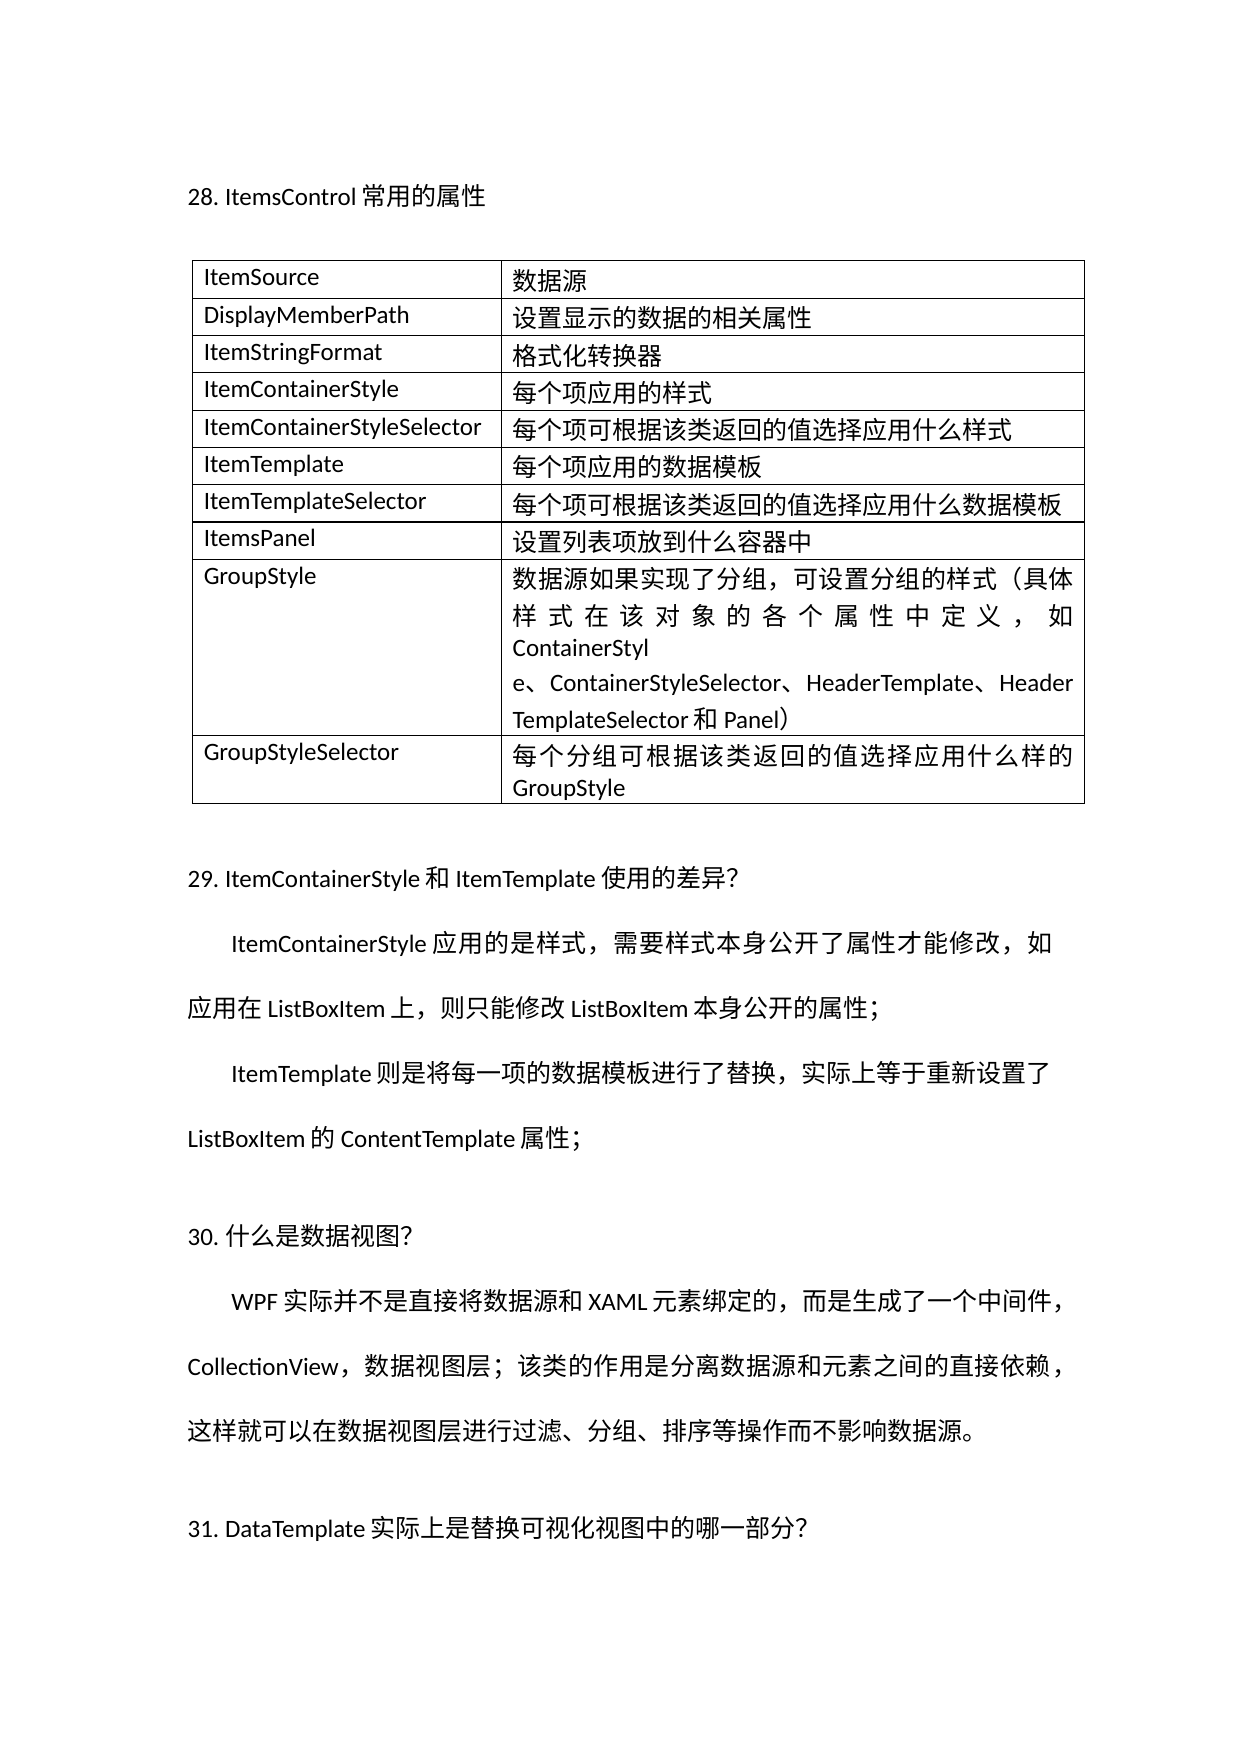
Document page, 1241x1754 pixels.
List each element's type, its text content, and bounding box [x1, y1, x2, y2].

table_cell DisplayMemberPath [193, 299, 501, 335]
table_cell 每个分组可根据该类返回的值选择应用什么样的GroupStyle [502, 736, 1084, 803]
table_cell ItemStringFormat [193, 336, 501, 372]
table_cell ItemTemplate [193, 448, 501, 484]
table_cell 每个项可根据该类返回的值选择应用什么数据模板 [502, 485, 1084, 521]
table_header ItemSource [193, 261, 501, 298]
list DataTemplate实际上是替换可视化视图中的哪一部分？ [187, 1494, 1053, 1559]
list ItemsControl常用的属性 [187, 162, 1053, 227]
list ItemContainerStyle应用的是样式，需要样式本身公开了属性才能修改，如应用在ListBoxItem上，则只能修改ListBoxItem本身公开的属性； [187, 909, 1053, 1039]
table_header 数据源 [502, 261, 1084, 298]
table_cell GroupStyle [193, 560, 501, 735]
table_cell GroupStyleSelector [193, 736, 501, 803]
table_cell 每个项应用的样式 [502, 373, 1084, 409]
list ItemTemplate则是将每一项的数据模板进行了替换，实际上等于重新设置了ListBoxItem的ContentTemplate属性； [187, 1039, 1053, 1169]
list ItemContainerStyle和ItemTemplate使用的差异？ [187, 844, 1053, 909]
table_cell 每个项可根据该类返回的值选择应用什么样式 [502, 411, 1084, 447]
table_cell 每个项应用的数据模板 [502, 448, 1084, 484]
table_cell ItemContainerStyleSelector [193, 411, 501, 447]
table_cell 格式化转换器 [502, 336, 1084, 372]
list WPF实际并不是直接将数据源和XAML元素绑定的，而是生成了一个中间件，CollectionView，数据视图层；该类的作用是分离数据源和元素之间的直接依赖，这样就可以在数据视图层进行过滤、分组、排序等操作而不影响数据源。 [187, 1267, 1053, 1462]
table_cell ItemsPanel [193, 523, 501, 559]
table_cell 数据源如果实现了分组，可设置分组的样式（具体样式在该对象的各个属性中定义，如ContainerStyle、ContainerStyleSelector、HeaderTemplate、HeaderTemplateSelector和Panel） [502, 560, 1084, 735]
list 什么是数据视图？ [187, 1202, 1053, 1267]
table_cell ItemContainerStyle [193, 373, 501, 409]
table_cell 设置列表项放到什么容器中 [502, 523, 1084, 559]
table_cell 设置显示的数据的相关属性 [502, 299, 1084, 335]
table_cell ItemTemplateSelector [193, 485, 501, 521]
